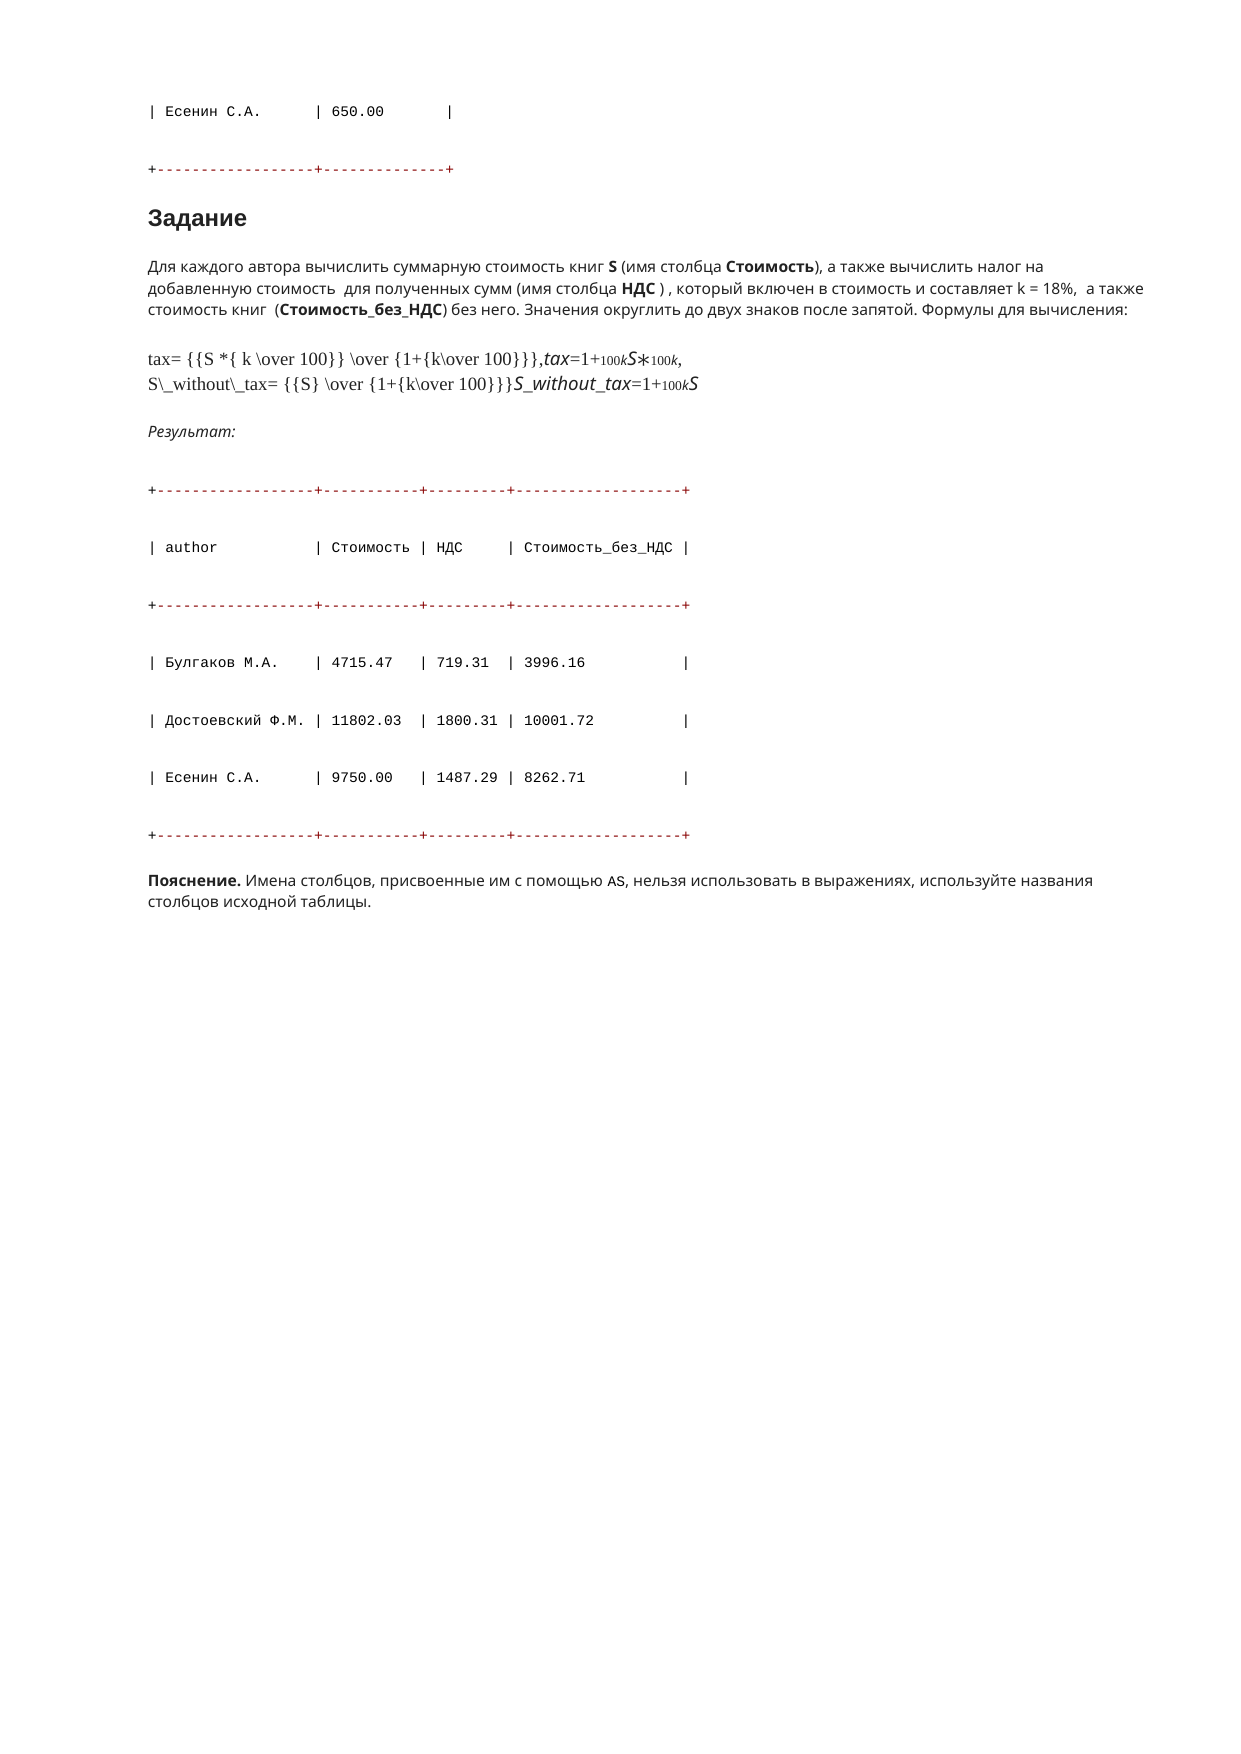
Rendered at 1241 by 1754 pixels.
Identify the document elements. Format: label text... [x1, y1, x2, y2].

text | Есенин С.А. | 9750.00 | 1487.29 | 8262.71 | [148, 755, 1152, 787]
text | Достоевский Ф.М. | 11802.03 | 1800.31 | 10001.72 | [148, 697, 1152, 730]
text Результат: [148, 421, 1152, 442]
text Задание [148, 203, 1152, 231]
text +------------------+--------------+ [148, 146, 1152, 178]
text +------------------+-----------+---------+-------------------+ [148, 467, 1152, 500]
text | Есенин С.А. | 650.00 | [148, 88, 1152, 121]
text S\_without\_tax= {{S} \over {1+{k\over 100}}}S_without_tax=1+100k​S​ [148, 370, 1152, 396]
text | author | Стоимость | НДС | Стоимость_без_НДС | [148, 525, 1152, 557]
text tax= {{S *{ k \over 100}} \over {1+{k\over 100}}},tax=1+100k​S∗100k​​, [148, 345, 1152, 370]
text +------------------+-----------+---------+-------------------+ [148, 812, 1152, 845]
text Для каждого автора вычислить суммарную стоимость книг S (имя столбца Стоимость), а также вычислить налог на добавленную стоимость для полученных сумм (имя столбца НДС ) , который включен в стоимость и составляет k = 18%, а также стоимость книг (Стоимость_без_НДС) без него. Значения округлить до двух знаков после запятой. Формулы для вычисления: [148, 256, 1152, 320]
text Пояснение. Имена столбцов, присвоенные им с помощью AS, нельзя использовать в выражениях, используйте названия столбцов исходной таблицы. [148, 870, 1152, 912]
text | Булгаков М.А. | 4715.47 | 719.31 | 3996.16 | [148, 640, 1152, 672]
text +------------------+-----------+---------+-------------------+ [148, 582, 1152, 615]
